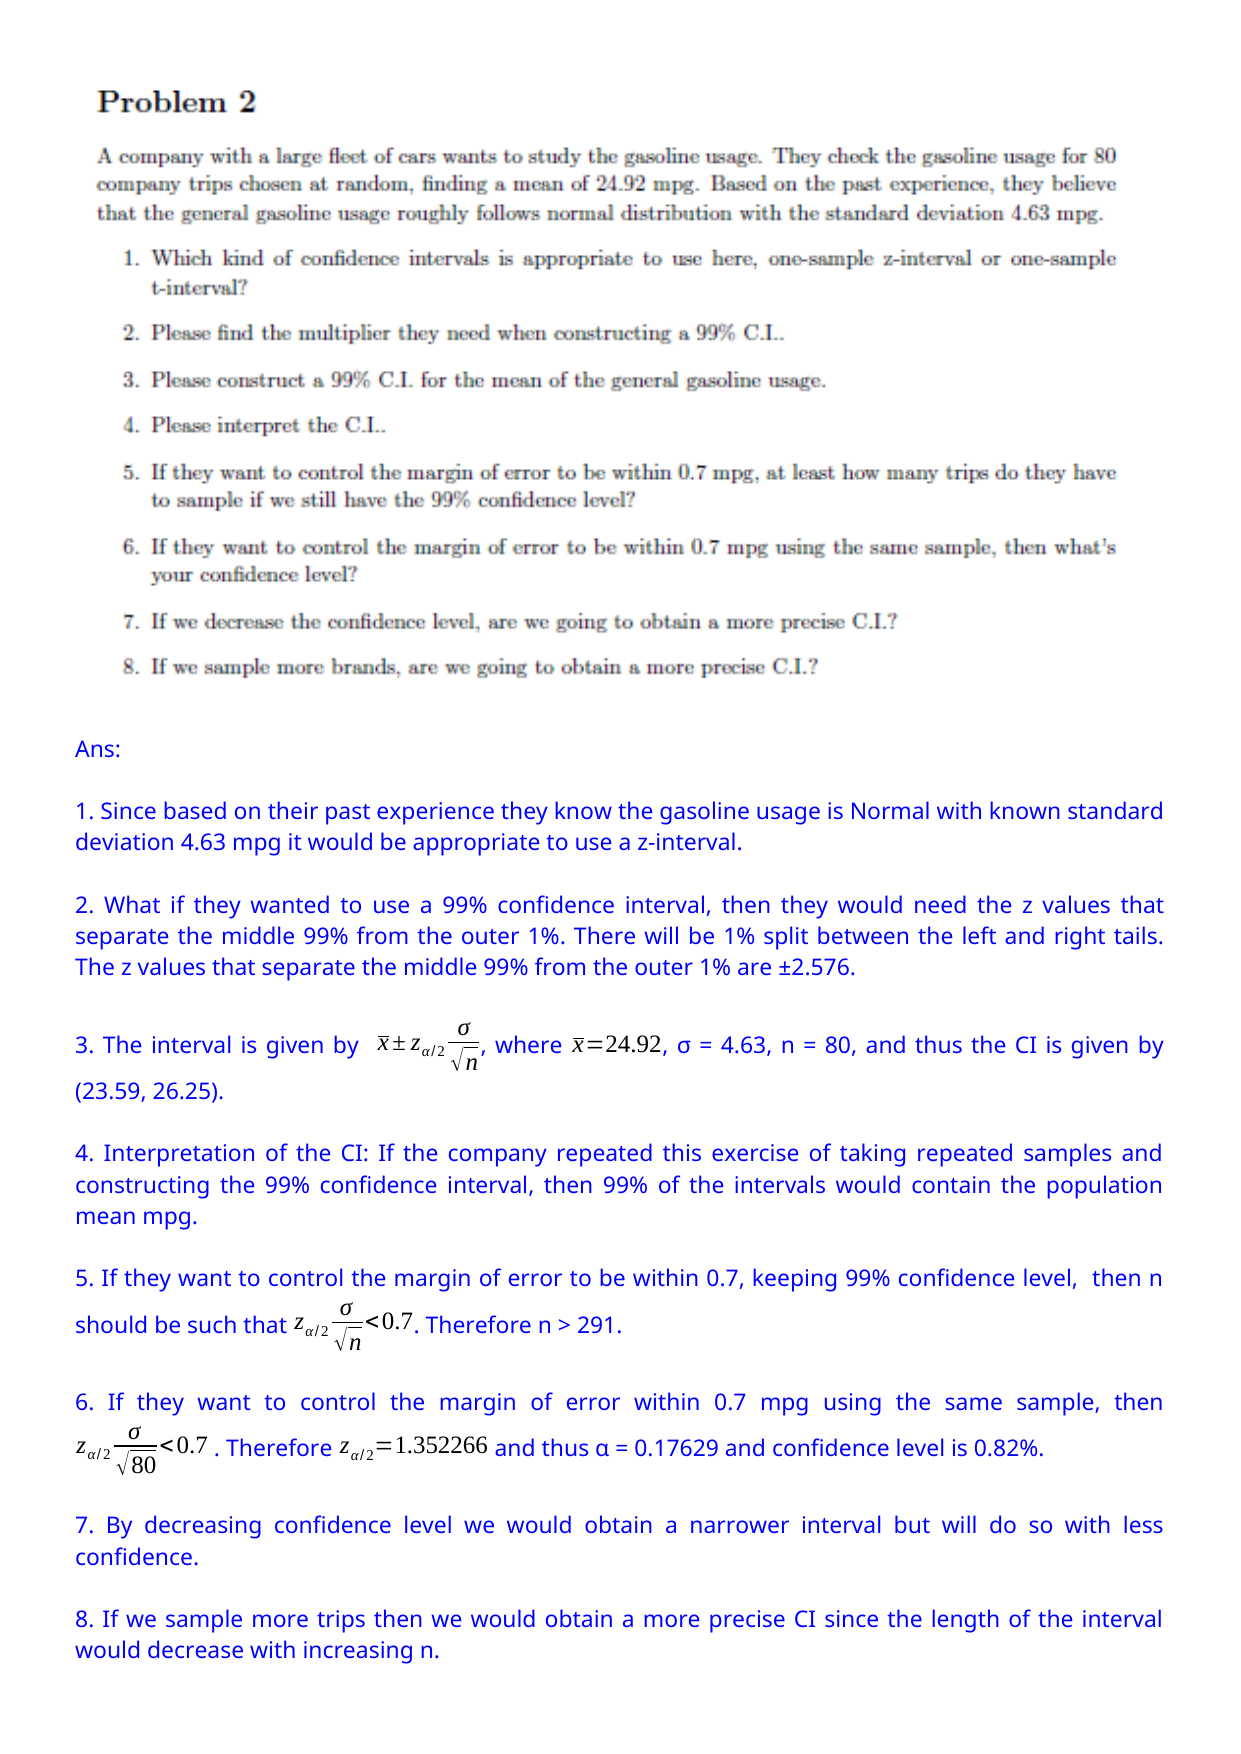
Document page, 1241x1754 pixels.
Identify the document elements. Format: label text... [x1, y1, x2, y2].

text 6. If they want to control the margin of error within 0.7 mpg using the same sample, then . Therefore and thus α = 0.17629 and confidence level is 0.82%. [75, 1386, 1165, 1478]
text 7. By decreasing confidence level we would obtain a narrower interval but will do so with less confidence. [75, 1509, 1165, 1572]
text 3. The interval is given by , where , σ = 4.63, n = 80, and thus the CI is given by (23.59, 26.25). [75, 1014, 1165, 1106]
text Ans: [75, 733, 1165, 764]
picture [75, 75, 1137, 702]
text 1. Since based on their past experience they know the gasoline usage is Normal with known standard deviation 4.63 mpg it would be appropriate to use a z-interval. [75, 795, 1165, 858]
text 8. If we sample more trips then we would obtain a more precise CI since the length of the interval would decrease with increasing n. [75, 1603, 1165, 1666]
text 4. Interpretation of the CI: If the company repeated this exercise of taking repeated samples and constructing the 99% confidence interval, then 99% of the intervals would contain the population mean mpg. [75, 1137, 1165, 1231]
text 2. What if they wanted to use a 99% confidence interval, then they would need the z values that separate the middle 99% from the outer 1%. There will be 1% split between the left and right tails. The z values that separate the middle 99% from the outer 1% are ±2.576. [75, 889, 1165, 983]
text 5. If they want to control the margin of error to be within 0.7, keeping 99% confidence level, then n should be such that . Therefore n > 291. [75, 1262, 1165, 1355]
